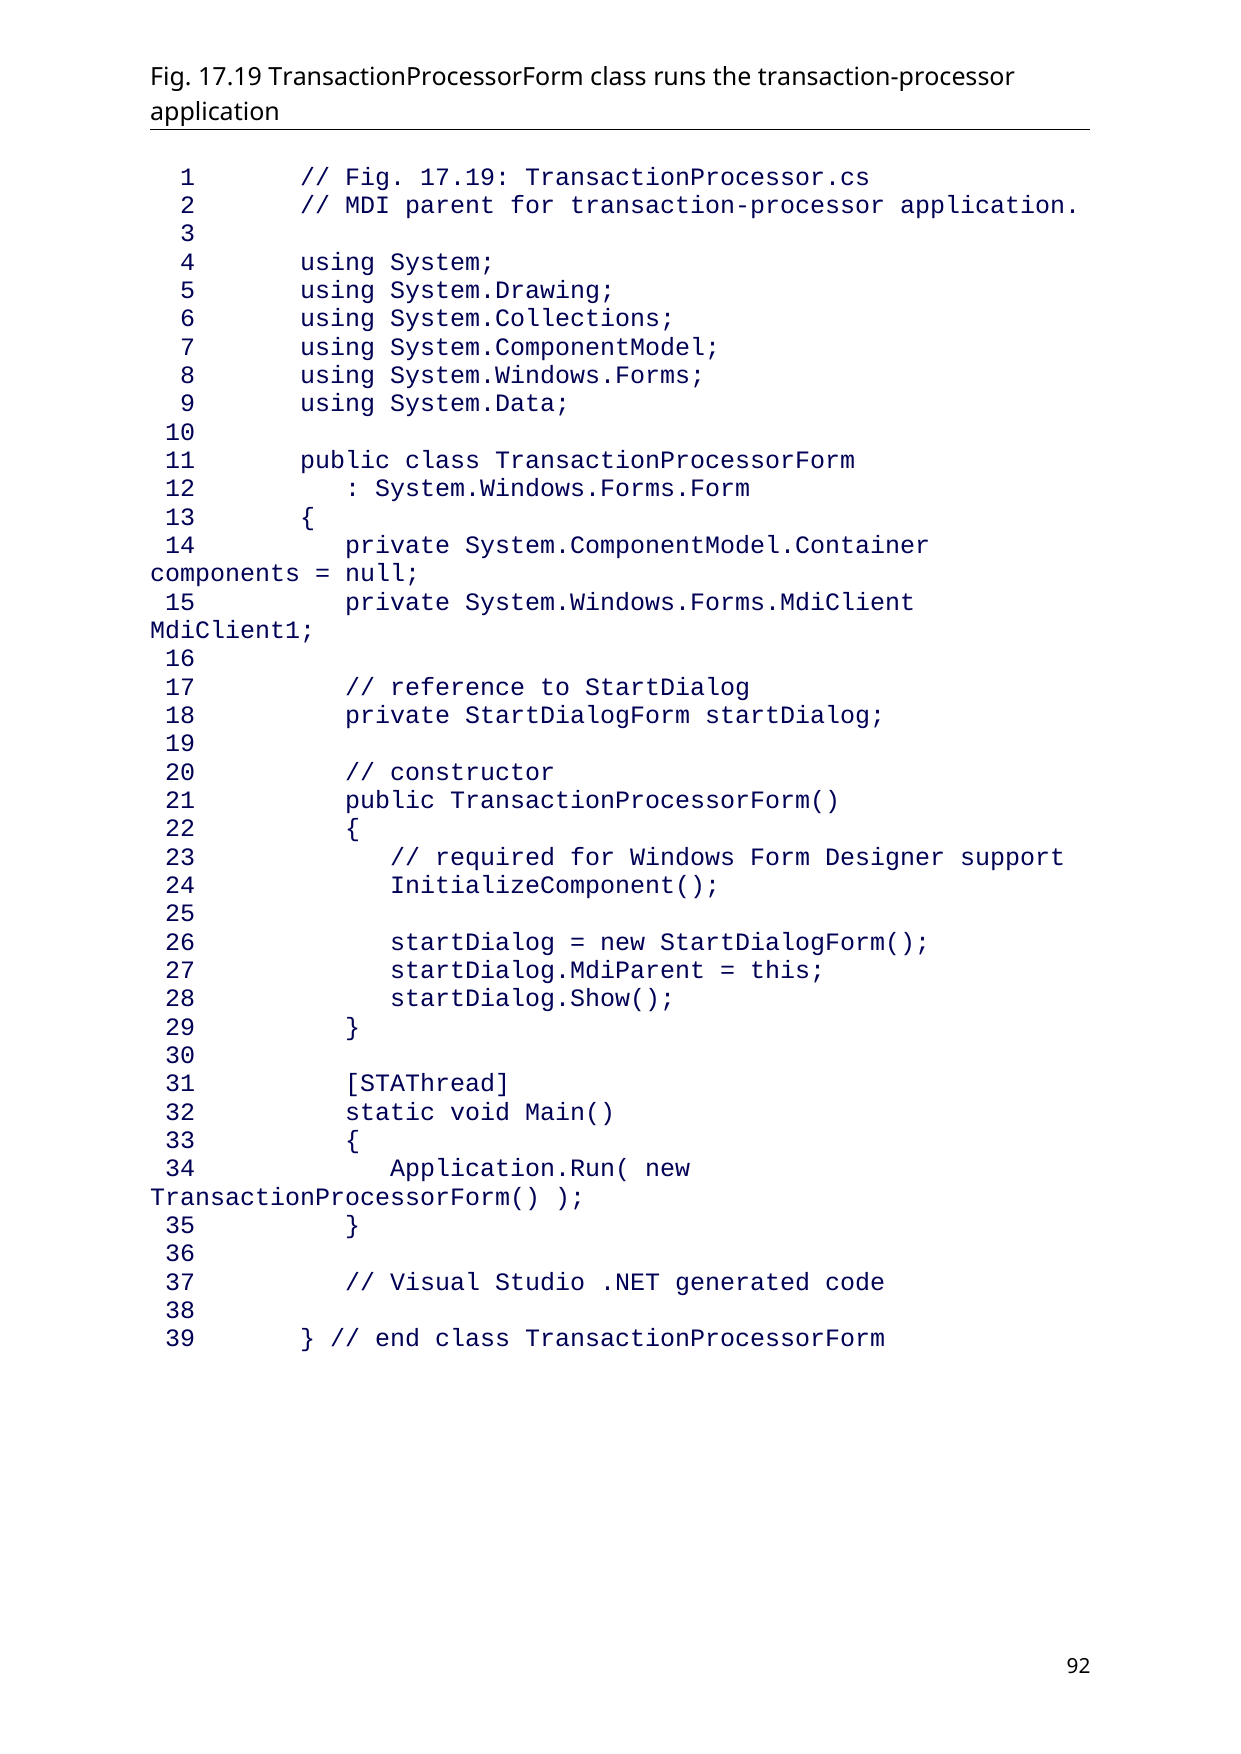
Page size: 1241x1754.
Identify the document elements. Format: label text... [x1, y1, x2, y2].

text 1 // Fig. 17.19: TransactionProcessor.cs 2 // MDI parent for transaction-processor application. 3 4 using System; 5 using System.Drawing; 6 using System.Collections; 7 using System.ComponentModel; 8 using System.Windows.Forms; 9 using System.Data; 10 11 public class TransactionProcessorForm 12 : System.Windows.Forms.Form 13 { 14 private System.ComponentModel.Container components = null; 15 private System.Windows.Forms.MdiClient MdiClient1; 16 17 // reference to StartDialog 18 private StartDialogForm startDialog; 19 20 // constructor 21 public TransactionProcessorForm() 22 { 23 // required for Windows Form Designer support 24 InitializeComponent(); 25 26 startDialog = new StartDialogForm(); 27 startDialog.MdiParent = this; 28 startDialog.Show(); 29 } 30 31 [STAThread] 32 static void Main() 33 { 34 Application.Run( new TransactionProcessorForm() ); 35 } 36 37 // Visual Studio .NET generated code 38 39 } // end class TransactionProcessorForm [150, 164, 1090, 1354]
text Fig. 17.19 TransactionProcessorForm class runs the transaction-processor application [150, 59, 1090, 129]
